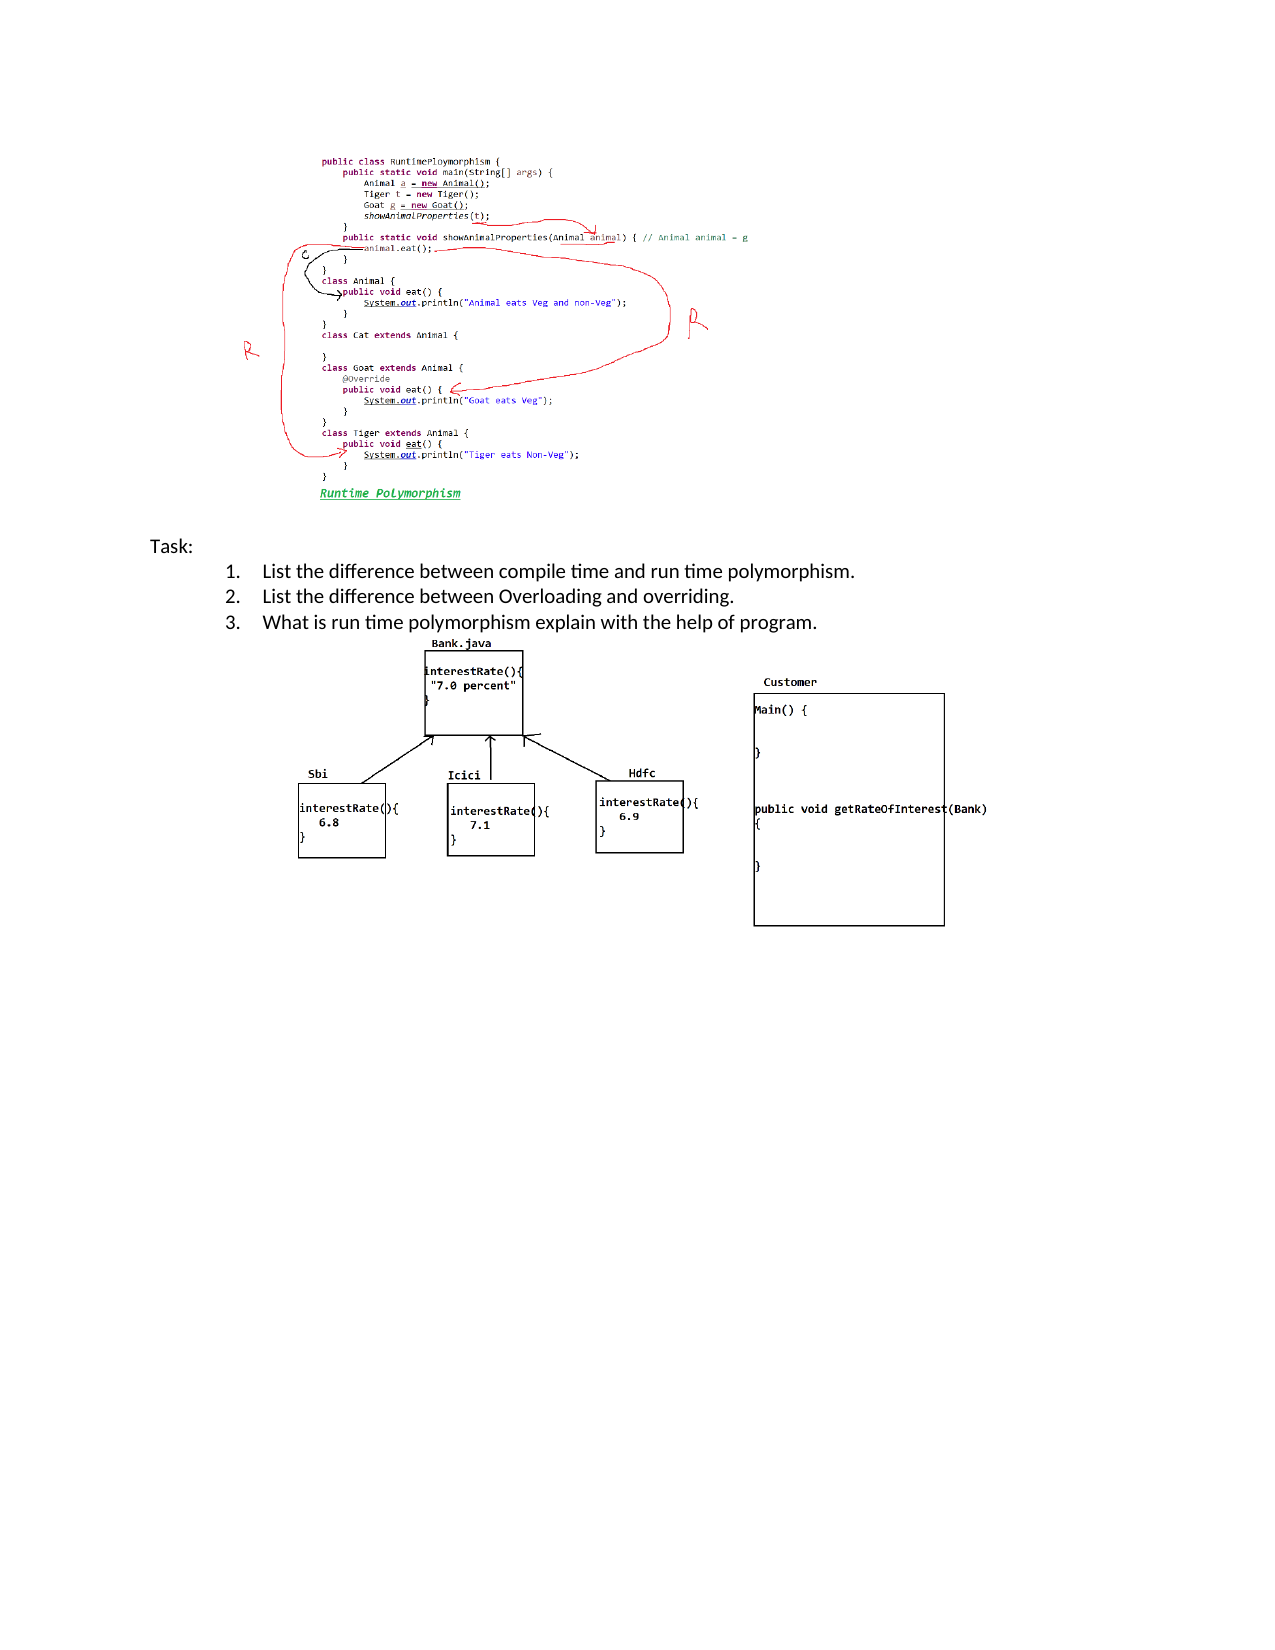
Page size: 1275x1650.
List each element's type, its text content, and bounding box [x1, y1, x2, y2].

list List the difference between compile time and run time polymorphism. [225, 558, 1125, 584]
picture [225, 150, 760, 508]
picture [262, 634, 989, 933]
list List the difference between Overloading and overriding. [225, 584, 1125, 609]
text Task: [150, 533, 1125, 558]
list What is run time polymorphism explain with the help of program. [225, 609, 1125, 634]
